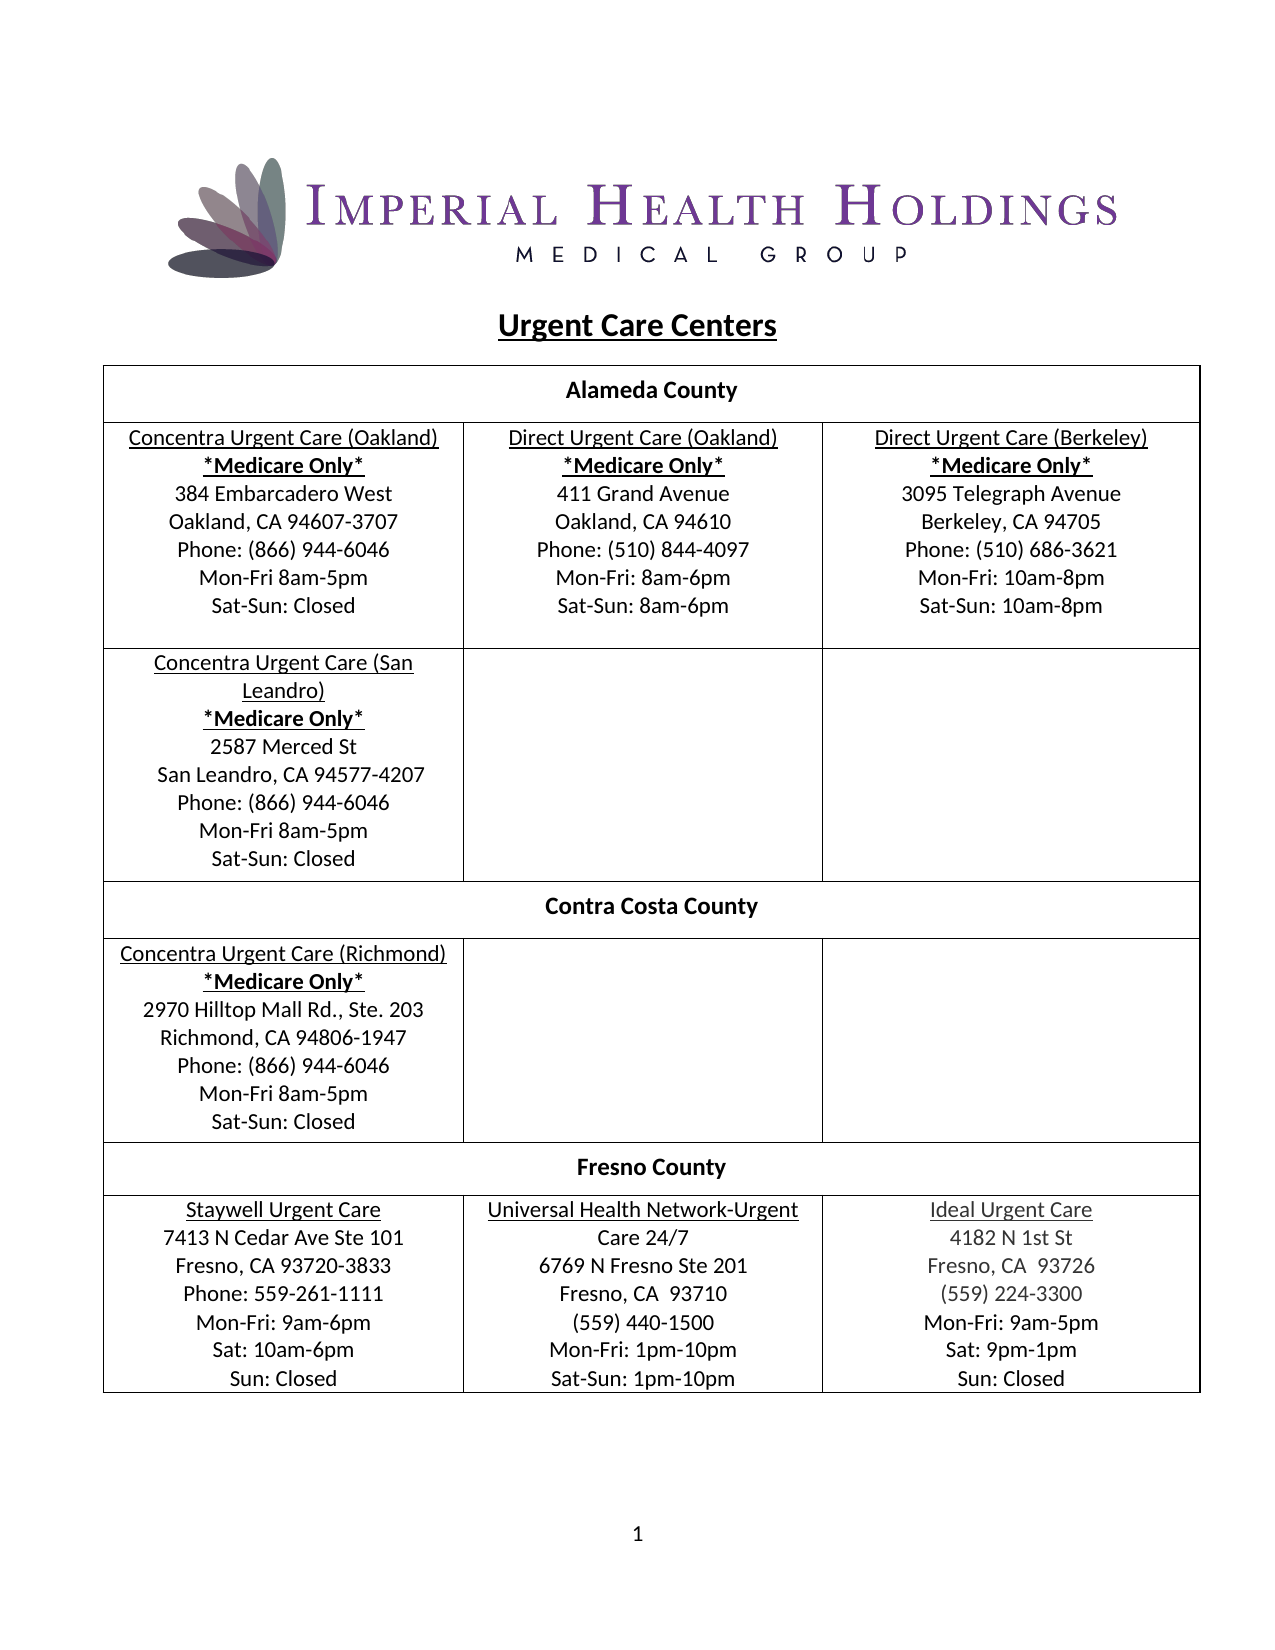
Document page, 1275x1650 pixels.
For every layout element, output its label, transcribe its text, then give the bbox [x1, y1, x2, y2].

picture [152, 150, 1123, 286]
table_cell Universal Health Network-Urgent Care 24/7 6769 N Fresno Ste 201 Fresno, CA 93710 (559) 440-1500 Mon-Fri: 1pm-10pm Sat-Sun: 1pm-10pm [464, 1196, 822, 1392]
table_cell Direct Urgent Care (Oakland) *Medicare Only* 411 Grand Avenue Oakland, CA 94610 Phone: (510) 844-4097 Mon-Fri: 8am-6pm Sat-Sun: 8am-6pm [464, 423, 822, 647]
table_cell Ideal Urgent Care 4182 N 1st St Fresno, CA 93726 (559) 224-3300 Mon-Fri: 9am-5pm Sat: 9pm-1pm Sun: Closed [823, 1196, 1199, 1392]
table_cell Fresno County [104, 1143, 1199, 1194]
table_cell [823, 649, 1199, 881]
table_cell Concentra Urgent Care (Richmond) *Medicare Only* 2970 Hilltop Mall Rd., Ste. 203 Richmond, CA 94806-1947 Phone: (866) 944-6046 Mon-Fri 8am-5pm Sat-Sun: Closed [104, 939, 463, 1142]
table_cell Staywell Urgent Care 7413 N Cedar Ave Ste 101 Fresno, CA 93720-3833 Phone: 559-261-1111 Mon-Fri: 9am-6pm Sat: 10am-6pm Sun: Closed [104, 1196, 463, 1392]
table_cell [464, 939, 822, 1142]
table_cell Direct Urgent Care (Berkeley) *Medicare Only* 3095 Telegraph Avenue Berkeley, CA 94705 Phone: (510) 686-3621 Mon-Fri: 10am-8pm Sat-Sun: 10am-8pm [823, 423, 1199, 647]
table_cell [823, 939, 1199, 1142]
text Urgent Care Centers [150, 304, 1125, 345]
table_cell Concentra Urgent Care (San Leandro) *Medicare Only* 2587 Merced St San Leandro, CA 94577-4207 Phone: (866) 944-6046 Mon-Fri 8am-5pm Sat-Sun: Closed [104, 649, 463, 881]
table_cell Concentra Urgent Care (Oakland) *Medicare Only* 384 Embarcadero West Oakland, CA 94607-3707 Phone: (866) 944-6046 Mon-Fri 8am-5pm Sat-Sun: Closed [104, 423, 463, 647]
table_cell Contra Costa County [104, 882, 1199, 938]
table_header Alameda County [104, 366, 1199, 422]
table_cell [464, 649, 822, 881]
